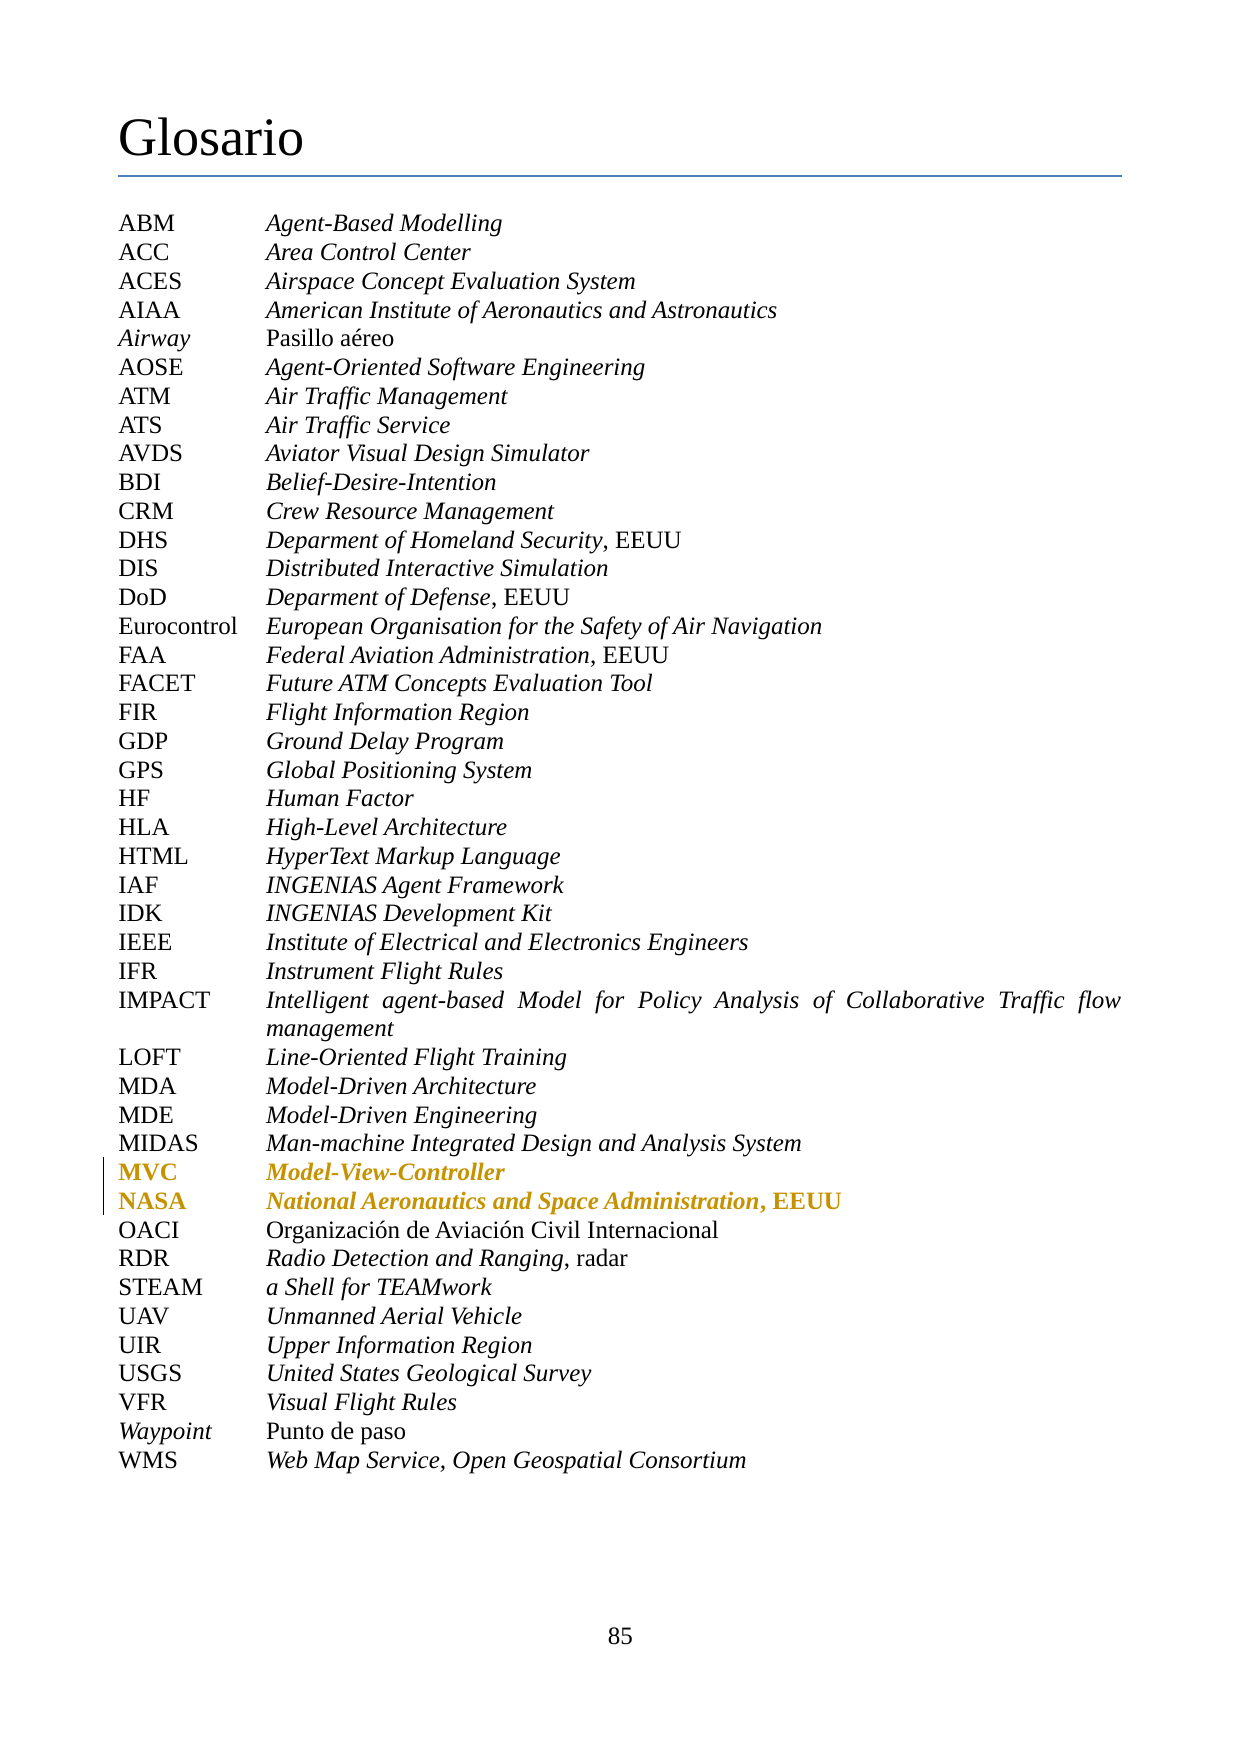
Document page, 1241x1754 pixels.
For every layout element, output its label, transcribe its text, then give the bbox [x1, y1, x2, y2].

text BDI Belief-Desire-Intention [118, 467, 1122, 496]
text USGS United States Geological Survey [118, 1358, 1122, 1387]
text DoD Deparment of Defense, EEUU [118, 582, 1122, 611]
text WMS Web Map Service, Open Geospatial Consortium [118, 1445, 1122, 1473]
text ABM Agent-Based Modelling [118, 208, 1122, 237]
text UAV Unmanned Aerial Vehicle [118, 1301, 1122, 1330]
text MIDAS Man-machine Integrated Design and Analysis System [118, 1128, 1122, 1157]
text STEAM a Shell for TEAMwork [118, 1272, 1122, 1301]
text GPS Global Positioning System [118, 755, 1122, 783]
text ATS Air Traffic Service [118, 410, 1122, 438]
text IAF INGENIAS Agent Framework [118, 870, 1122, 898]
text NASA National Aeronautics and Space Administration, EEUU [118, 1186, 1122, 1215]
text LOFT Line-Oriented Flight Training [118, 1042, 1122, 1071]
text Airway Pasillo aéreo [118, 323, 1122, 352]
text GDP Ground Delay Program [118, 726, 1122, 755]
text AOSE Agent-Oriented Software Engineering [118, 352, 1122, 381]
text MVC Model-View-Controller [118, 1157, 1122, 1186]
text IMPACT Intelligent agent-based Model for Policy Analysis of Collaborative Traffic flow management [118, 985, 1122, 1042]
text ACC Area Control Center [118, 237, 1122, 266]
text OACI Organización de Aviación Civil Internacional [118, 1215, 1122, 1243]
text UIR Upper Information Region [118, 1330, 1122, 1358]
text FAA Federal Aviation Administration, EEUU [118, 640, 1122, 668]
text VFR Visual Flight Rules [118, 1387, 1122, 1416]
text Eurocontrol European Organisation for the Safety of Air Navigation [118, 611, 1122, 640]
text HTML HyperText Markup Language [118, 841, 1122, 870]
text Waypoint Punto de paso [118, 1416, 1122, 1445]
text HLA High-Level Architecture [118, 812, 1122, 841]
text DHS Deparment of Homeland Security, EEUU [118, 525, 1122, 553]
text MDA Model-Driven Architecture [118, 1071, 1122, 1100]
text IFR Instrument Flight Rules [118, 956, 1122, 985]
text MDE Model-Driven Engineering [118, 1100, 1122, 1128]
text AVDS Aviator Visual Design Simulator [118, 438, 1122, 467]
text AIAA American Institute of Aeronautics and Astronautics [118, 295, 1122, 323]
text DIS Distributed Interactive Simulation [118, 553, 1122, 582]
text IEEE Institute of Electrical and Electronics Engineers [118, 927, 1122, 956]
text HF Human Factor [118, 783, 1122, 812]
text IDK INGENIAS Development Kit [118, 898, 1122, 927]
text FIR Flight Information Region [118, 697, 1122, 726]
text RDR Radio Detection and Ranging, radar [118, 1243, 1122, 1272]
text FACET Future ATM Concepts Evaluation Tool [118, 668, 1122, 697]
title Glosario [118, 104, 1122, 175]
text ACES Airspace Concept Evaluation System [118, 266, 1122, 295]
text CRM Crew Resource Management [118, 496, 1122, 525]
text ATM Air Traffic Management [118, 381, 1122, 410]
